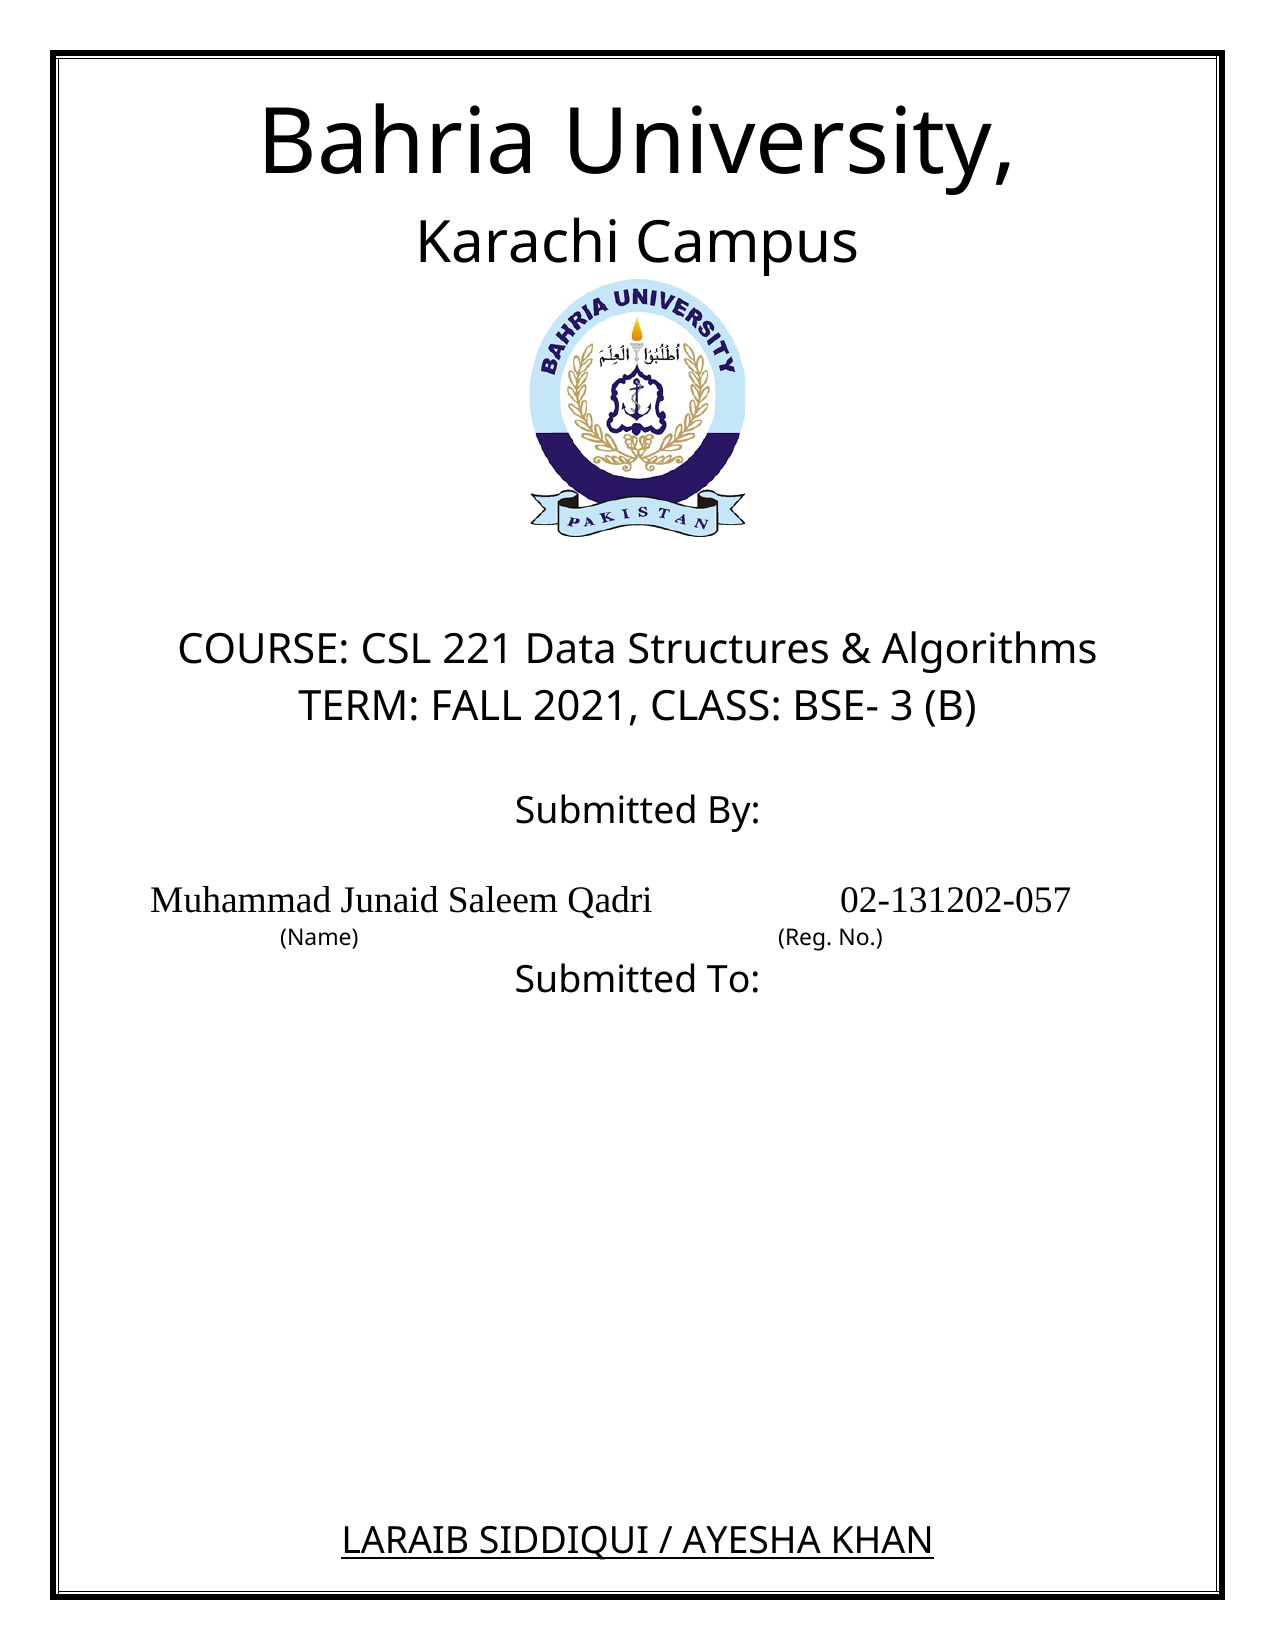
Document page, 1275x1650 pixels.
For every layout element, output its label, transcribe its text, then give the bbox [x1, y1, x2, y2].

text Submitted To: [75, 952, 1200, 1003]
text Karachi Campus [75, 200, 1200, 279]
picture [529, 279, 746, 537]
text COURSE: CSL 221 Data Structures & Algorithms [75, 619, 1200, 676]
text TERM: FALL 2021, CLASS: BSE- 3 (B) [75, 676, 1200, 732]
text Bahria University, [75, 75, 1200, 200]
text LARAIB SIDDIQUI / AYESHA KHAN [75, 1513, 1200, 1564]
text Muhammad Junaid Saleem Qadri 02-131202-057 [75, 878, 1200, 921]
text Submitted By: [75, 783, 1200, 834]
text (Name) (Reg. No.) [75, 921, 1200, 952]
